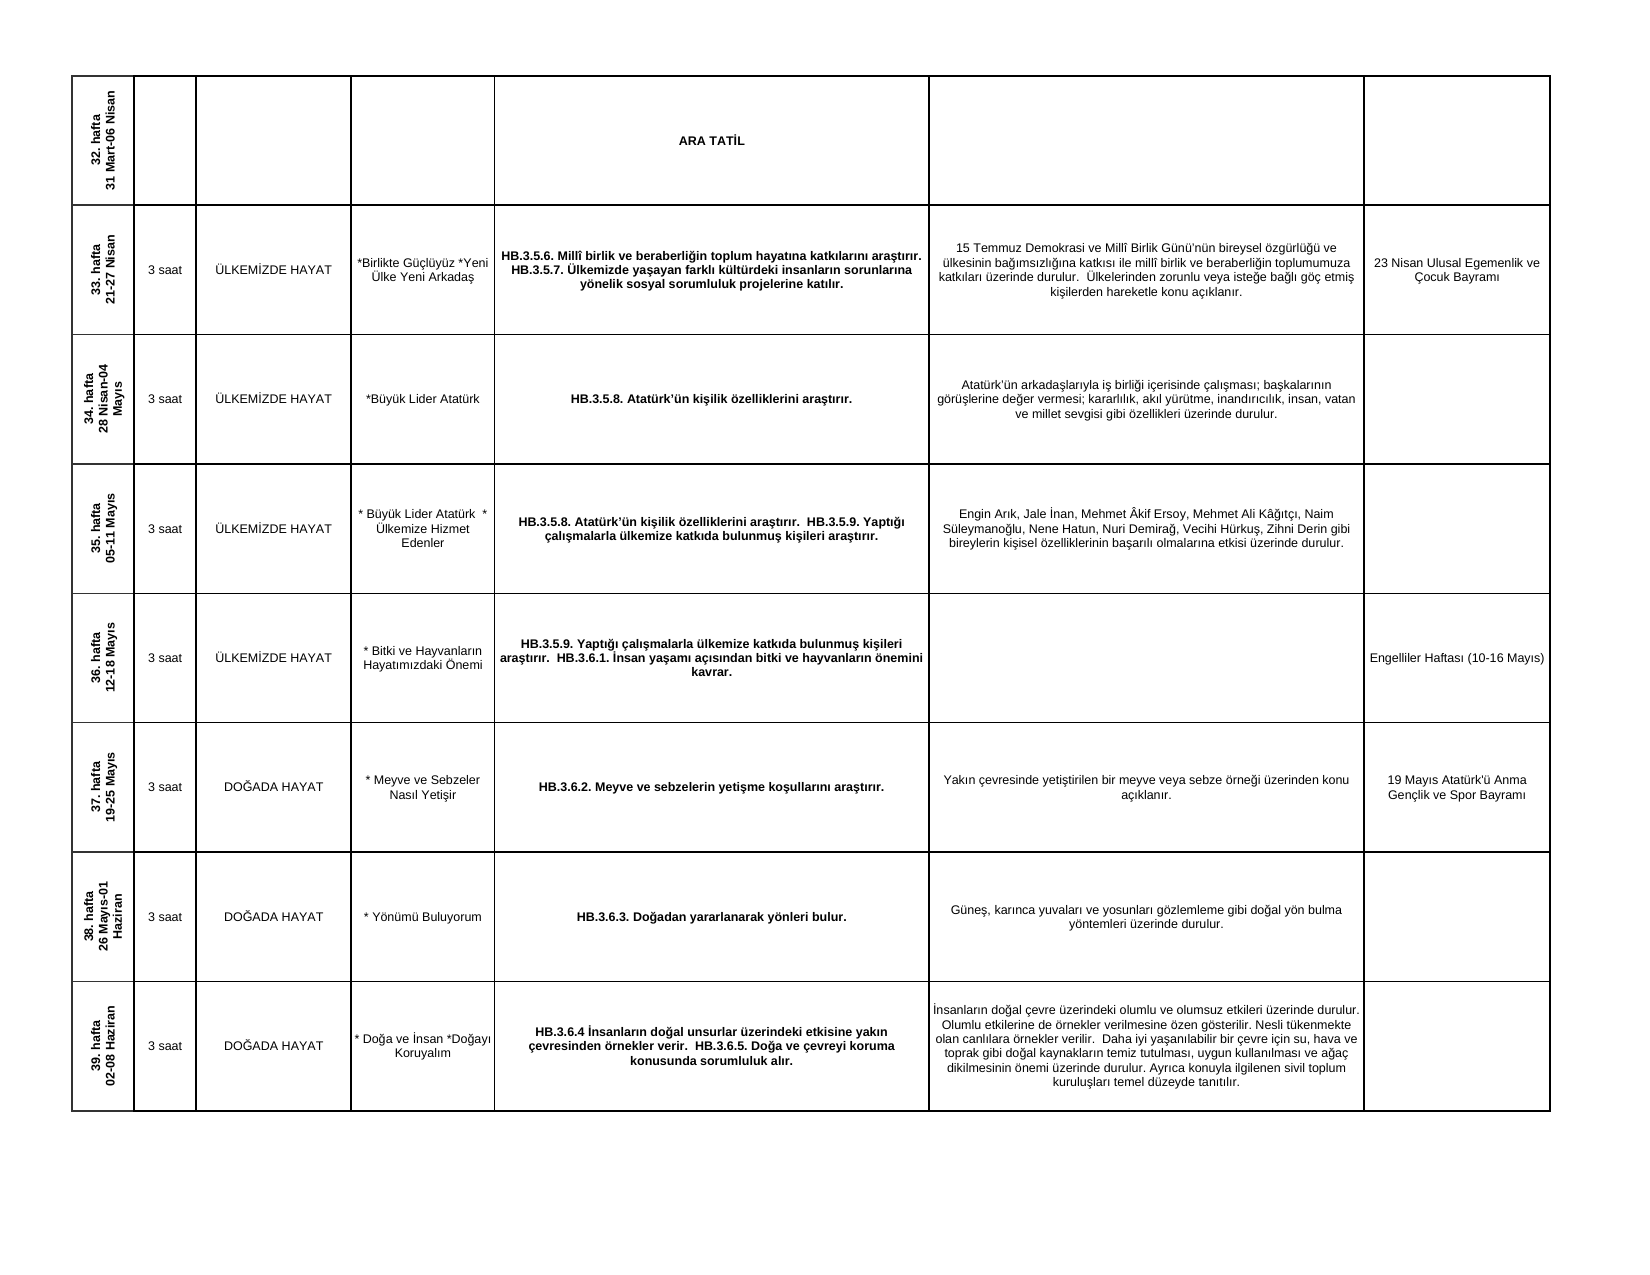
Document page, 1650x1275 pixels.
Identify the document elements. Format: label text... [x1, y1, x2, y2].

table_cell *Büyük Lider Atatürk [352, 335, 494, 463]
table_cell HB.3.5.8. Atatürk’ün kişilik özelliklerini araştırır. HB.3.5.9. Yaptığı çalışmalarla ülkemize katkıda bulunmuş kişileri araştırır. [495, 465, 928, 592]
table_cell İnsanların doğal çevre üzerindeki olumlu ve olumsuz etkileri üzerinde durulur. Olumlu etkilerine de örnekler verilmesine özen gösterilir. Nesli tükenmekte olan canlılara örnekler verilir. Daha iyi yaşanılabilir bir çevre için su, hava ve toprak gibi doğal kaynakların temiz tutulması, uygun kullanılması ve ağaç dikilmesinin önemi üzerinde durulur. Ayrıca konuyla ilgilenen sivil toplum kuruluşları temel düzeyde tanıtılır. [930, 982, 1363, 1110]
table_cell [1365, 465, 1549, 592]
table_cell [352, 77, 494, 204]
table_cell [930, 594, 1363, 722]
table_cell Güneş, karınca yuvaları ve yosunları gözlemleme gibi doğal yön bulma yöntemleri üzerinde durulur. [930, 853, 1363, 981]
table_cell Yakın çevresinde yetiştirilen bir meyve veya sebze örneği üzerinden konu açıklanır. [930, 723, 1363, 851]
table_cell ÜLKEMİZDE HAYAT [197, 335, 350, 463]
table_cell [1365, 853, 1549, 981]
table_cell * Bitki ve Hayvanların Hayatımızdaki Önemi [352, 594, 494, 722]
table_cell ÜLKEMİZDE HAYAT [197, 465, 350, 592]
table_cell Engelliler Haftası (10-16 Mayıs) [1365, 594, 1549, 722]
table_cell 34. hafta 28 Nisan-04 Mayıs [73, 335, 133, 463]
table_cell 35. hafta 05-11 Mayıs [73, 465, 133, 592]
table_cell * Meyve ve Sebzeler Nasıl Yetişir [352, 723, 494, 851]
table_cell 3 saat [135, 723, 195, 851]
table_cell 33. hafta 21-27 Nisan [73, 206, 133, 334]
table_cell [930, 77, 1363, 204]
table_cell * Yönümü Buluyorum [352, 853, 494, 981]
table_cell 3 saat [135, 335, 195, 463]
table_cell 3 saat [135, 465, 195, 592]
table_cell Atatürk’ün arkadaşlarıyla iş birliği içerisinde çalışması; başkalarının görüşlerine değer vermesi; kararlılık, akıl yürütme, inandırıcılık, insan, vatan ve millet sevgisi gibi özellikleri üzerinde durulur. [930, 335, 1363, 463]
table_cell 23 Nisan Ulusal Egemenlik ve Çocuk Bayramı [1365, 206, 1549, 334]
table_cell 19 Mayıs Atatürk'ü Anma Gençlik ve Spor Bayramı [1365, 723, 1549, 851]
table_cell ÜLKEMİZDE HAYAT [197, 594, 350, 722]
table_cell ARA TATİL [495, 77, 928, 204]
table_cell 3 saat [135, 853, 195, 981]
table_cell [197, 77, 350, 204]
table_cell DOĞADA HAYAT [197, 723, 350, 851]
table_cell HB.3.6.2. Meyve ve sebzelerin yetişme koşullarını araştırır. [495, 723, 928, 851]
table_cell 32. hafta 31 Mart-06 Nisan [73, 77, 133, 204]
table_cell * Doğa ve İnsan *Doğayı Koruyalım [352, 982, 494, 1110]
table_cell 39. hafta 02-08 Haziran [73, 982, 133, 1110]
table_cell HB.3.6.3. Doğadan yararlanarak yönleri bulur. [495, 853, 928, 981]
table_cell 3 saat [135, 594, 195, 722]
table_cell 37. hafta 19-25 Mayıs [73, 723, 133, 851]
table_cell * Büyük Lider Atatürk * Ülkemize Hizmet Edenler [352, 465, 494, 592]
table_cell HB.3.5.8. Atatürk’ün kişilik özelliklerini araştırır. [495, 335, 928, 463]
table_cell 15 Temmuz Demokrasi ve Millî Birlik Günü’nün bireysel özgürlüğü ve ülkesinin bağımsızlığına katkısı ile millî birlik ve beraberliğin toplumumuza katkıları üzerinde durulur. Ülkelerinden zorunlu veya isteğe bağlı göç etmiş kişilerden hareketle konu açıklanır. [930, 206, 1363, 334]
table_cell [1365, 77, 1549, 204]
table_cell [135, 77, 195, 204]
table_cell ÜLKEMİZDE HAYAT [197, 206, 350, 334]
table_cell HB.3.5.9. Yaptığı çalışmalarla ülkemize katkıda bulunmuş kişileri araştırır. HB.3.6.1. İnsan yaşamı açısından bitki ve hayvanların önemini kavrar. [495, 594, 928, 722]
table_cell *Birlikte Güçlüyüz *Yeni Ülke Yeni Arkadaş [352, 206, 494, 334]
table_cell HB.3.5.6. Millî birlik ve beraberliğin toplum hayatına katkılarını araştırır. HB.3.5.7. Ülkemizde yaşayan farklı kültürdeki insanların sorunlarına yönelik sosyal sorumluluk projelerine katılır. [495, 206, 928, 334]
table_cell Engin Arık, Jale İnan, Mehmet Âkif Ersoy, Mehmet Ali Kâğıtçı, Naim Süleymanoğlu, Nene Hatun, Nuri Demirağ, Vecihi Hürkuş, Zihni Derin gibi bireylerin kişisel özelliklerinin başarılı olmalarına etkisi üzerinde durulur. [930, 465, 1363, 592]
table_cell HB.3.6.4 İnsanların doğal unsurlar üzerindeki etkisine yakın çevresinden örnekler verir. HB.3.6.5. Doğa ve çevreyi koruma konusunda sorumluluk alır. [495, 982, 928, 1110]
table_cell 38. hafta 26 Mayıs-01 Haziran [73, 853, 133, 981]
table_cell DOĞADA HAYAT [197, 982, 350, 1110]
table_cell 36. hafta 12-18 Mayıs [73, 594, 133, 722]
table_cell [1365, 335, 1549, 463]
table_cell DOĞADA HAYAT [197, 853, 350, 981]
table_cell [1365, 982, 1549, 1110]
table_cell 3 saat [135, 982, 195, 1110]
table_cell 3 saat [135, 206, 195, 334]
